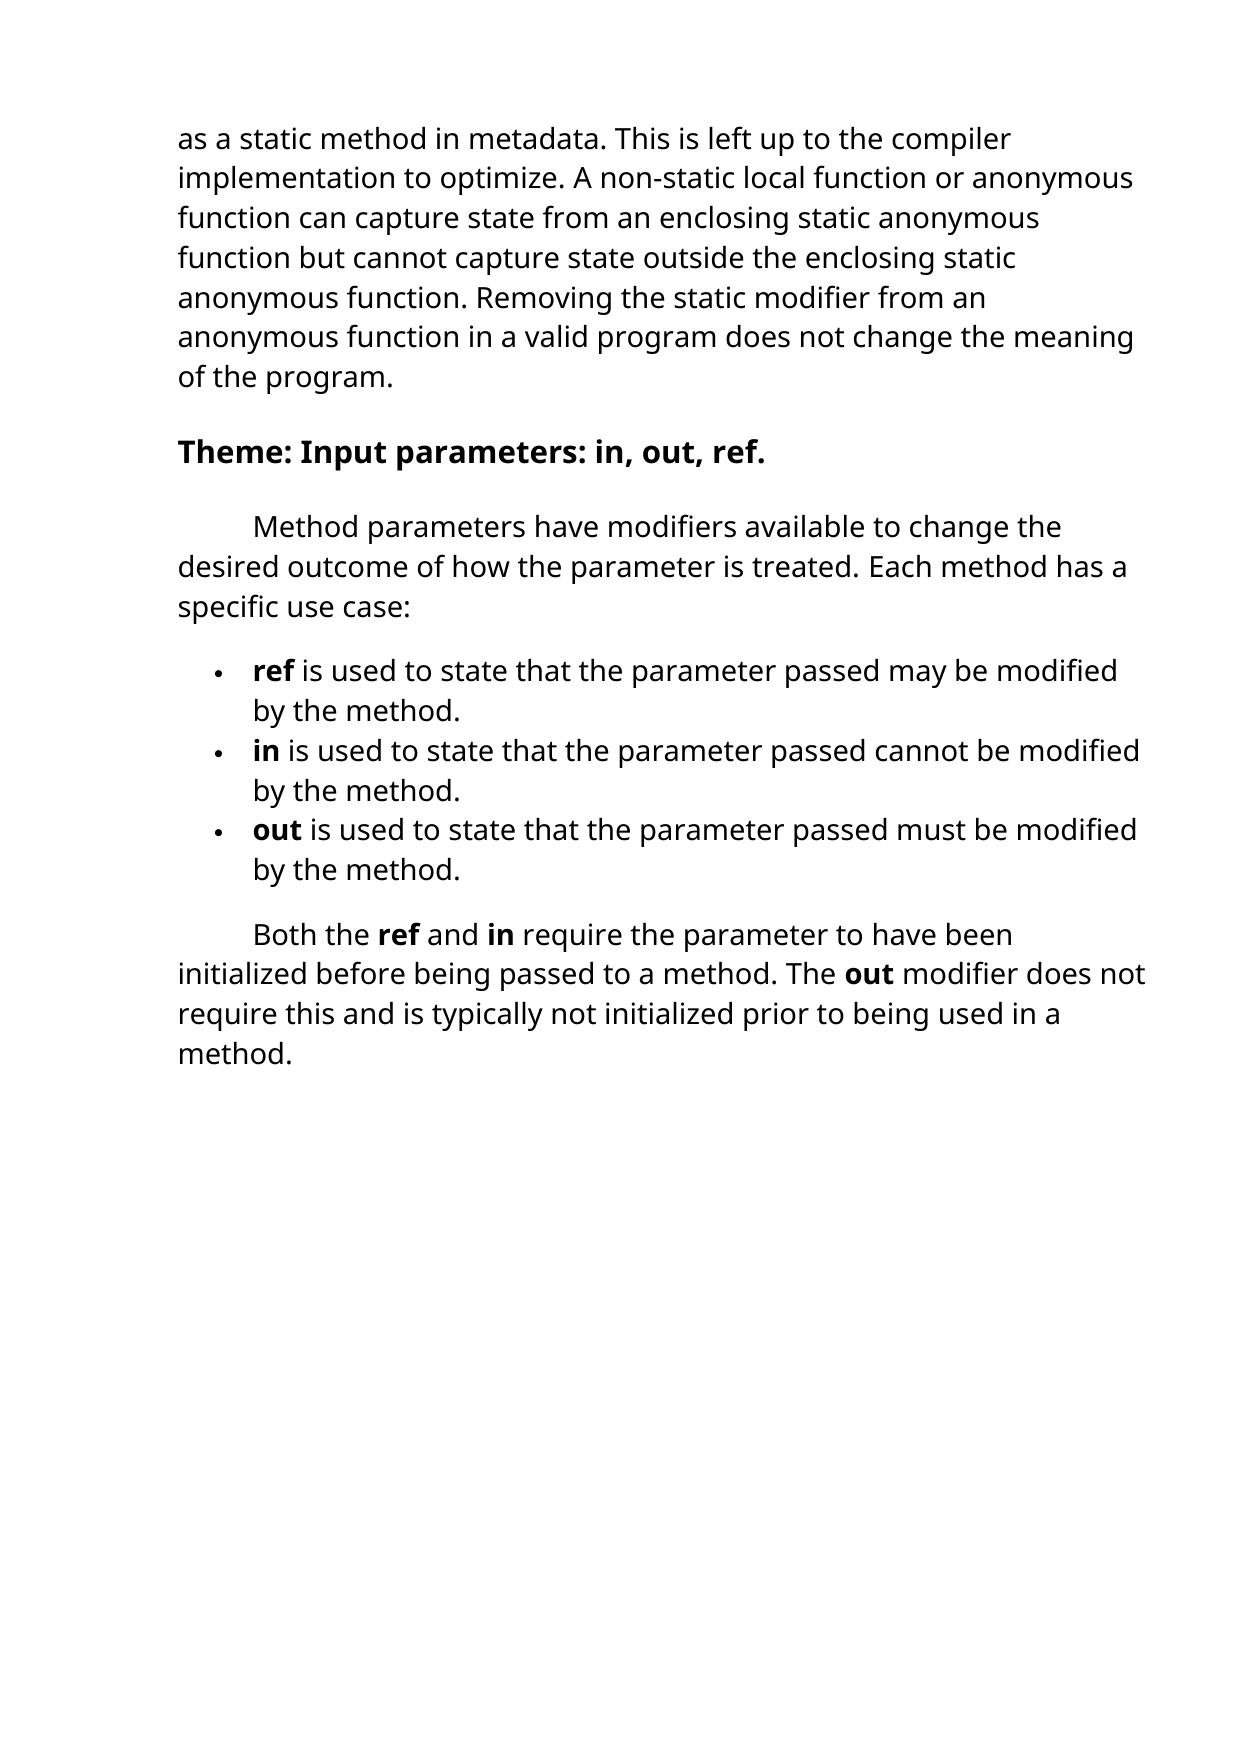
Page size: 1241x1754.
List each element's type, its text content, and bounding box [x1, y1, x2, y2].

text Method parameters have modifiers available to change the desired outcome of how the parameter is treated. Each method has a specific use case: [177, 507, 1152, 626]
list in is used to state that the parameter passed cannot be modified by the method. [215, 730, 1152, 809]
text Both the ref and in require the parameter to have been initialized before being passed to a method. The out modifier does not require this and is typically not initialized prior to being used in a method. [177, 914, 1152, 1073]
text Theme: Input parameters: in, out, ref. [177, 430, 1152, 473]
list out is used to state that the parameter passed must be modified by the method. [215, 809, 1152, 889]
list ref is used to state that the parameter passed may be modified by the method. [215, 651, 1152, 730]
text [177, 118, 1152, 396]
